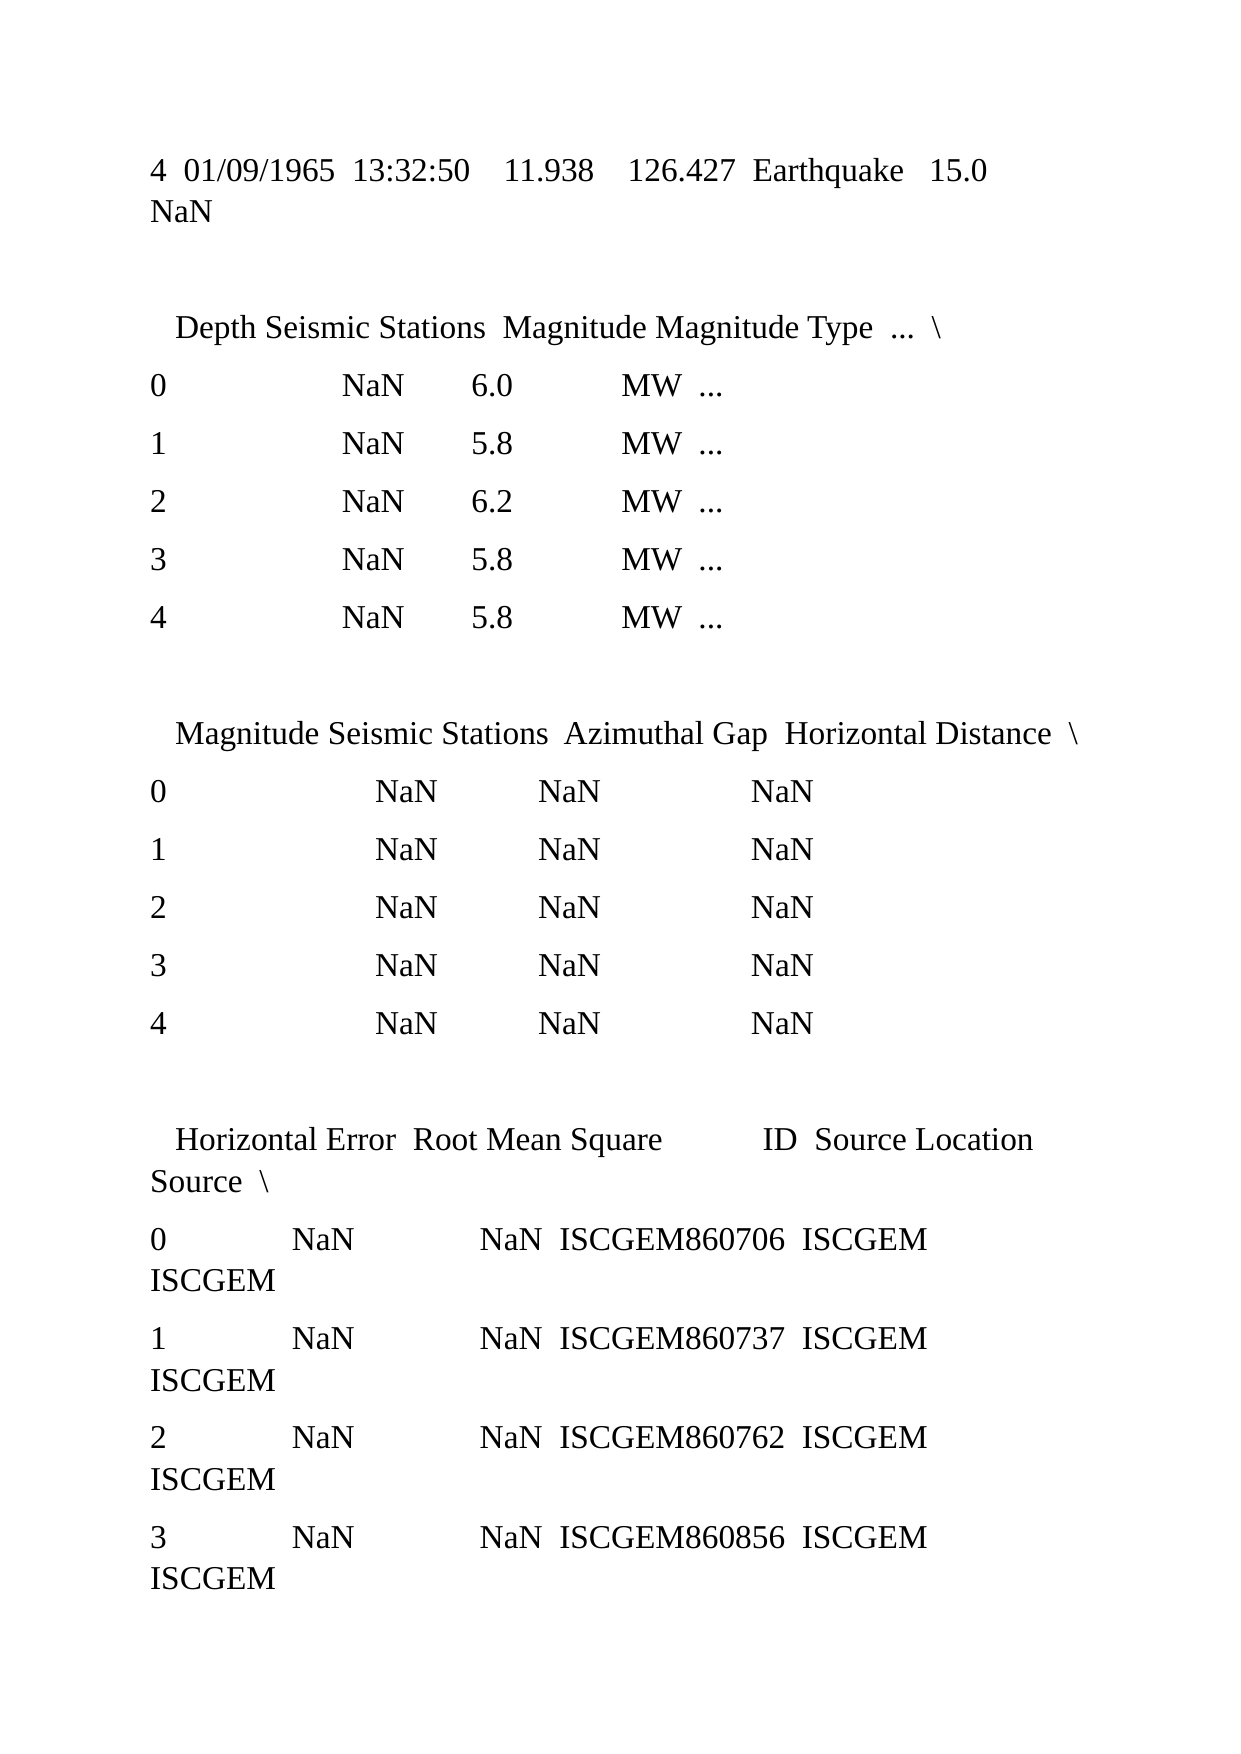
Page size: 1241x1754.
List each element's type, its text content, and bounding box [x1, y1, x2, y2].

text 0 NaN NaN ISCGEM860706 ISCGEM ISCGEM [150, 1219, 1090, 1299]
text 0 NaN NaN NaN [150, 772, 1090, 810]
text Depth Seismic Stations Magnitude Magnitude Type ... \ [150, 307, 1090, 346]
text 2 NaN NaN ISCGEM860762 ISCGEM ISCGEM [150, 1418, 1090, 1497]
text 1 NaN NaN NaN [150, 829, 1090, 868]
text 4 NaN NaN NaN [150, 1004, 1090, 1042]
text 0 NaN 6.0 MW ... [150, 365, 1090, 404]
text Magnitude Seismic Stations Azimuthal Gap Horizontal Distance \ [150, 713, 1090, 752]
text 3 NaN NaN NaN [150, 946, 1090, 984]
text 2 NaN NaN NaN [150, 888, 1090, 926]
text 3 NaN 5.8 MW ... [150, 539, 1090, 578]
text 3 NaN NaN ISCGEM860856 ISCGEM ISCGEM [150, 1517, 1090, 1597]
text Horizontal Error Root Mean Square ID Source Location Source \ [150, 1120, 1090, 1199]
text 2 NaN 6.2 MW ... [150, 481, 1090, 520]
text 1 NaN 5.8 MW ... [150, 423, 1090, 462]
text 1 NaN NaN ISCGEM860737 ISCGEM ISCGEM [150, 1318, 1090, 1398]
text 4 01/09/1965 13:32:50 11.938 126.427 Earthquake 15.0 NaN [150, 150, 1090, 230]
text 4 NaN 5.8 MW ... [150, 597, 1090, 636]
